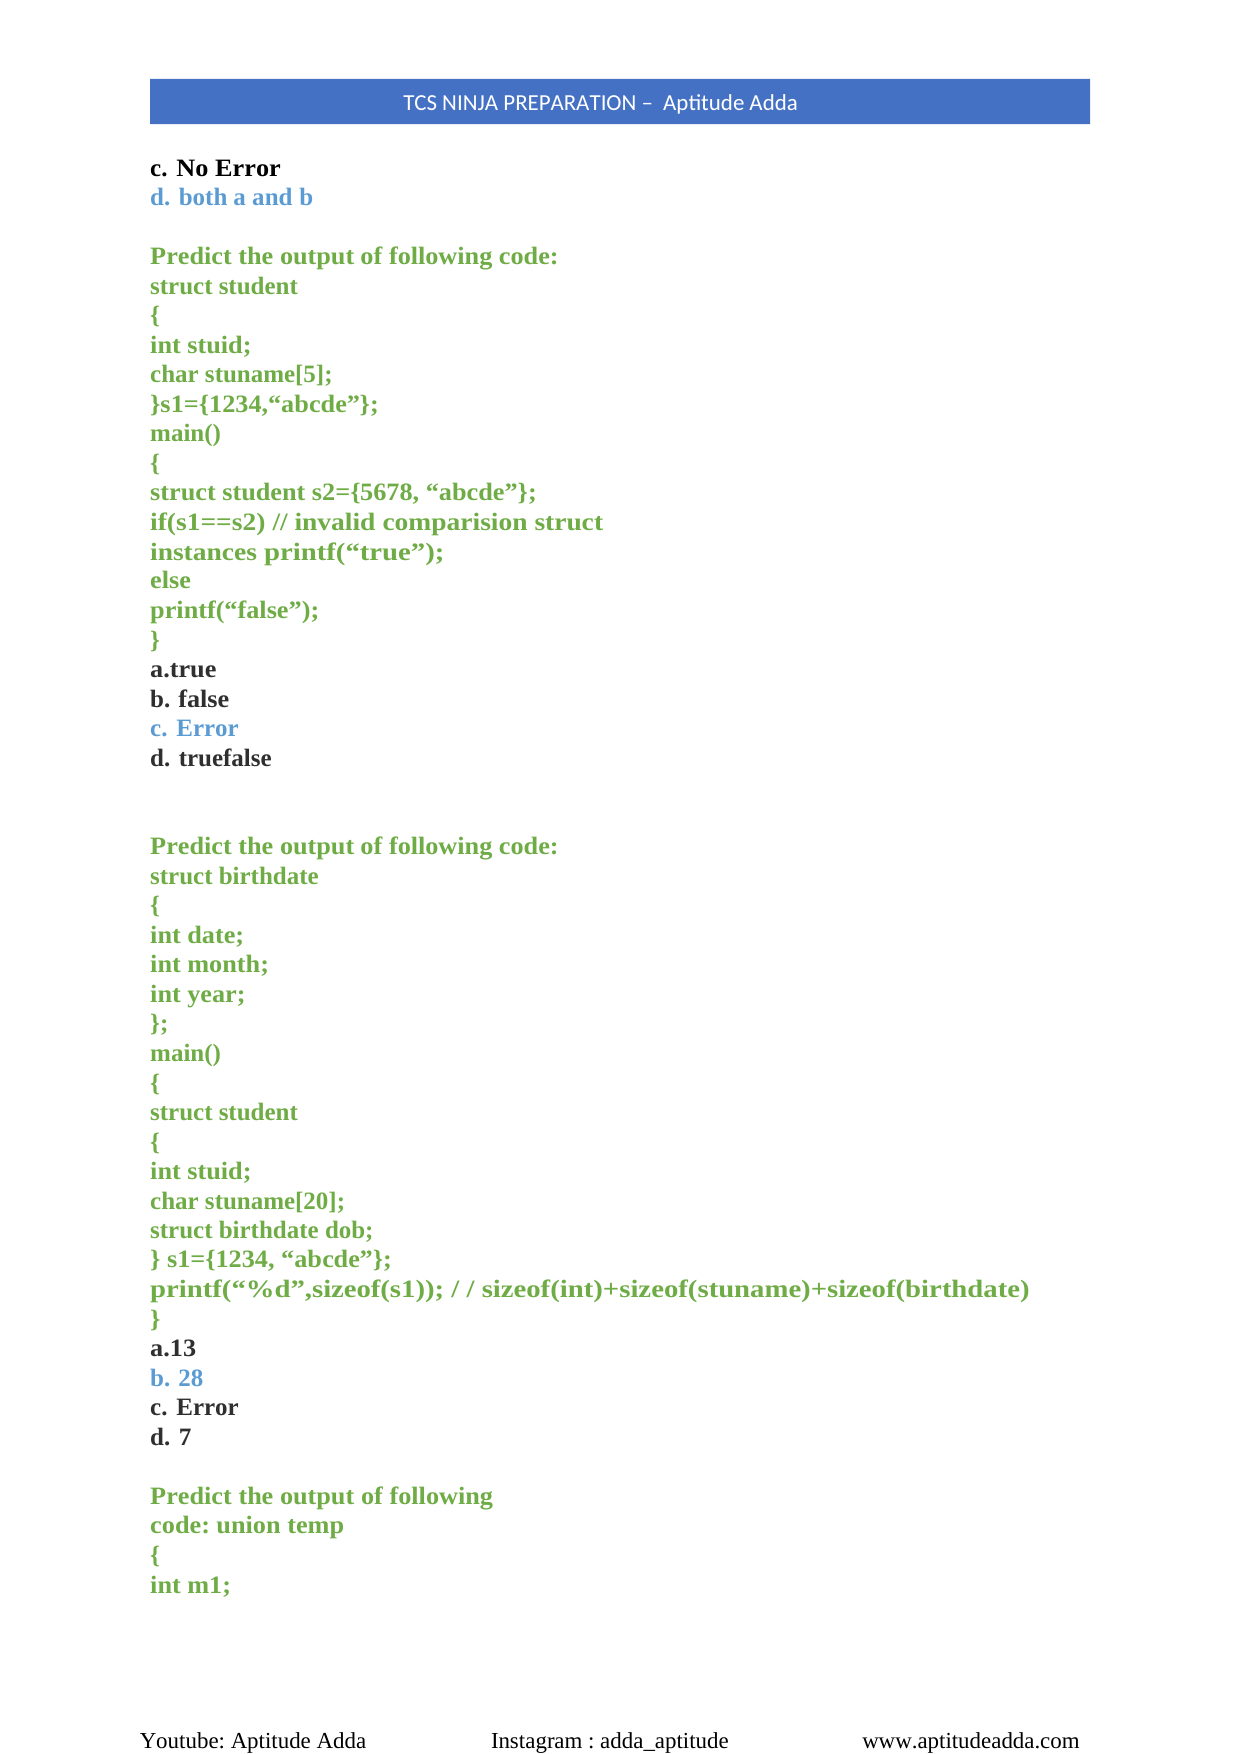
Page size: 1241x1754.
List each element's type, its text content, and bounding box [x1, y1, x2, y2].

text printf(“%d”,sizeof(s1)); / / sizeof(int)+sizeof(stuname)+sizeof(birthdate) [150, 1274, 1094, 1303]
text { [150, 1068, 1094, 1096]
text char stuname[20]; struct birthdate dob; [150, 1186, 375, 1244]
list 28 [150, 1363, 1094, 1392]
text int stuid; [150, 1156, 1094, 1185]
text printf(“false”); [150, 595, 1094, 624]
text } s1={1234, “abcde”}; [150, 1245, 1094, 1273]
text int m1; [150, 1570, 1094, 1598]
text { [150, 448, 1094, 477]
text main() [150, 1038, 1094, 1067]
text int date; int month; int year; [150, 920, 272, 1008]
text Predict the output of following code: [150, 831, 1094, 860]
text { [150, 1540, 1094, 1569]
text else [150, 566, 1094, 594]
list both a and b [150, 182, 1094, 211]
text int stuid; [150, 330, 1094, 359]
text { [150, 1127, 1094, 1155]
text struct student [150, 271, 1094, 299]
text char stuname[5]; [150, 359, 1094, 388]
text { [150, 301, 1094, 329]
text { [150, 890, 1094, 919]
list truefalse [150, 743, 1094, 771]
text } a.13 [150, 1304, 198, 1362]
list Error [150, 1392, 1094, 1421]
text if(s1==s2) // invalid comparision struct instances printf(“true”); [150, 507, 697, 565]
text struct student [150, 1097, 1094, 1126]
text struct birthdate [150, 861, 1094, 890]
list 7 [150, 1422, 1094, 1451]
text } [150, 625, 1094, 653]
text }s1={1234,“abcde”}; [150, 389, 1094, 418]
list Error [150, 713, 1094, 742]
text Predict the output of following code: [150, 241, 1094, 270]
text a.true [150, 654, 1094, 683]
list false [150, 684, 1094, 712]
text Predict the output of following code: union temp [150, 1481, 554, 1539]
text main() [150, 418, 1094, 447]
list No Error [150, 153, 1094, 181]
text }; [150, 1009, 1094, 1037]
text struct student s2={5678, “abcde”}; [150, 477, 1094, 506]
